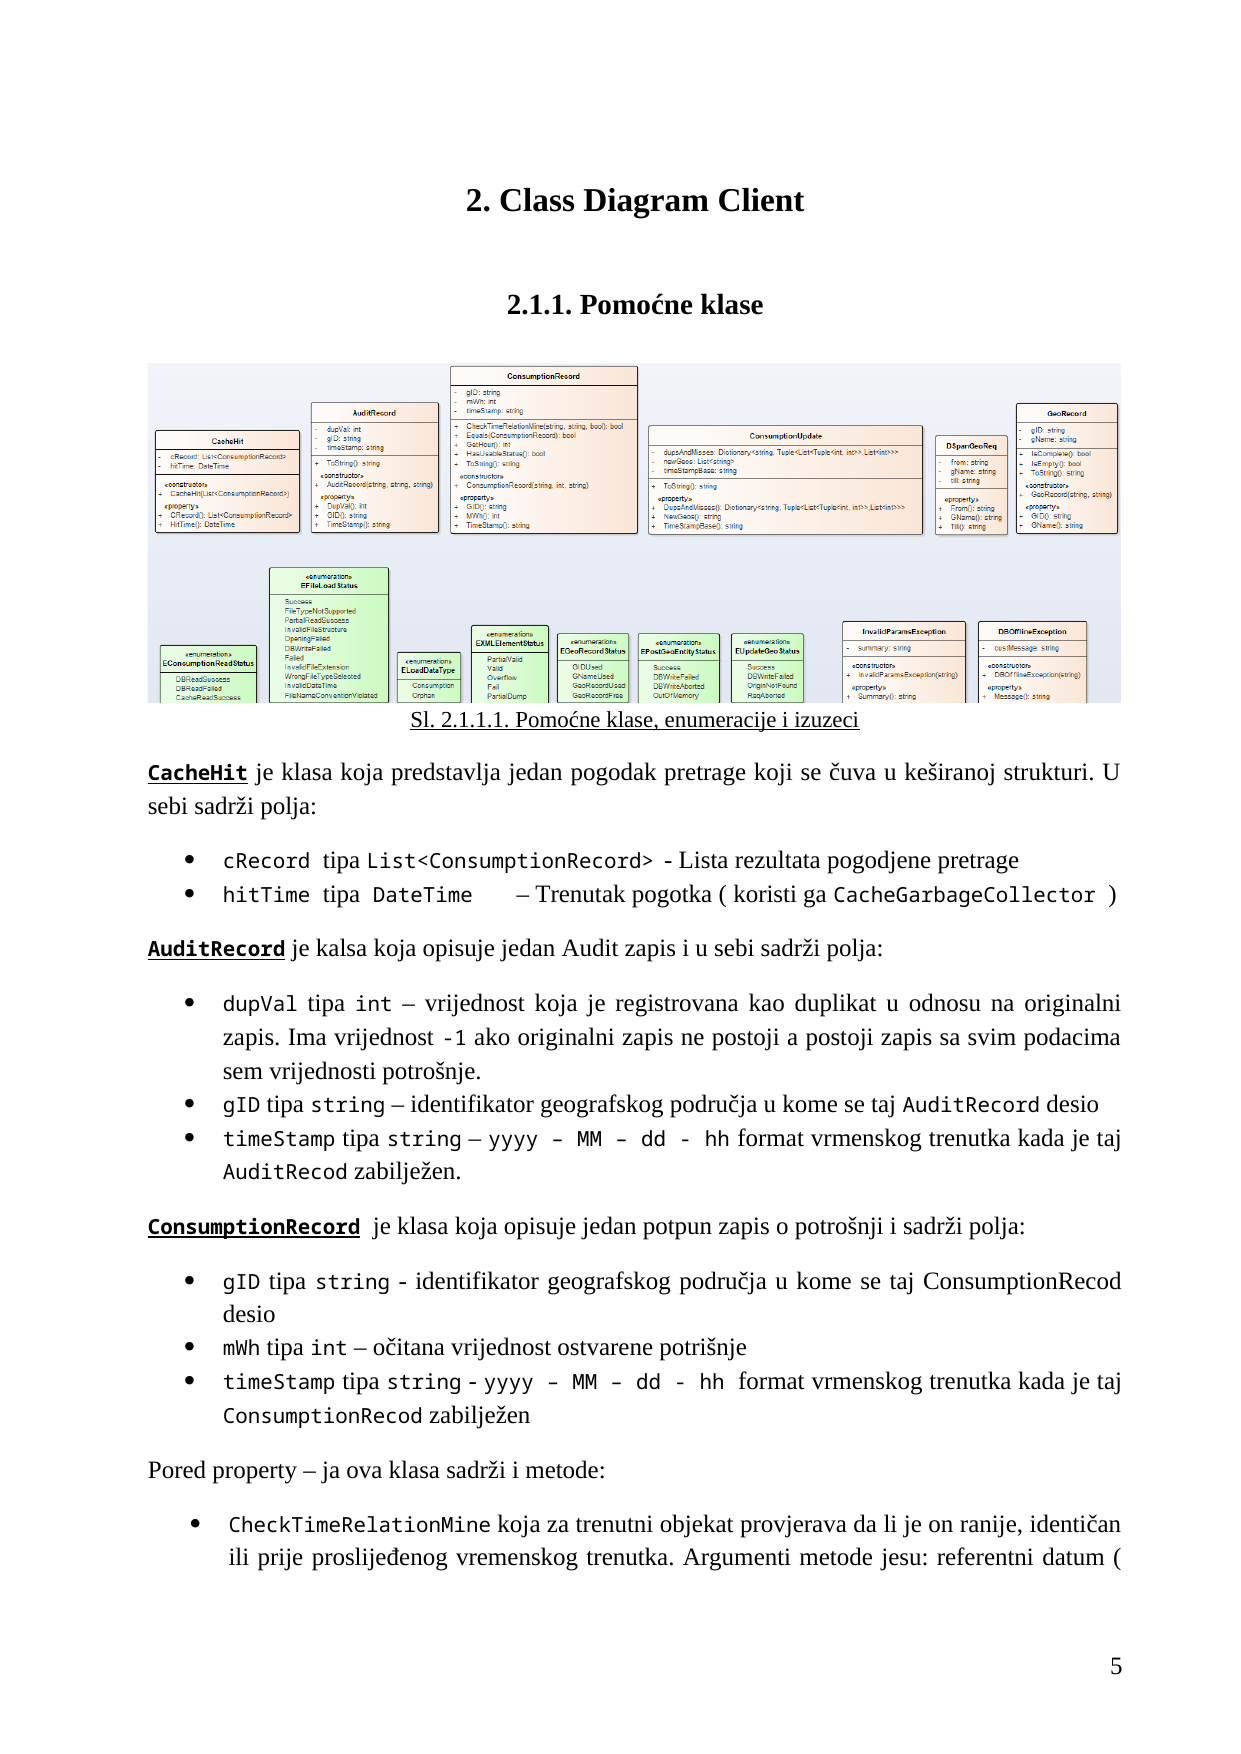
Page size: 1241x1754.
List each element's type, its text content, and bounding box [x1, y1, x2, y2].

picture [147, 363, 1123, 703]
list gID tipa string – identifikator geografskog područja u kome se taj AuditRecord desio [185, 1089, 1122, 1118]
list dupVal tipa int – vrijednost koja je registrovana kao duplikat u odnosu na originalni zapis. Ima vrijednost -1 ako originalni zapis ne postoji a postoji zapis sa svim podacima sem vrijednosti potrošnje. [185, 988, 1122, 1084]
text CacheHit je klasa koja predstavlja jedan pogodak pretrage koji se čuva u keširanoj strukturi. U sebi sadrži polja: [148, 757, 1122, 820]
text AuditRecord je kalsa koja opisuje jedan Audit zapis i u sebi sadrži polja: [148, 933, 1122, 963]
text Sl. 2.1.1.1. Pomoćne klase, enumeracije i izuzeci [148, 703, 1122, 733]
list mWh tipa int – očitana vrijednost ostvarene potrišnje [185, 1332, 1122, 1362]
list timeStamp tipa string – yyyy – MM – dd - hh format vrmenskog trenutka kada je taj AuditRecod zabilježen. [185, 1123, 1122, 1186]
subtitle 2.1.1. Pomoćne klase [148, 287, 1122, 321]
text ConsumptionRecord je klasa koja opisuje jedan potpun zapis o potrošnji i sadrži polja: [148, 1211, 1122, 1241]
list hitTime tipa DateTime – Trenutak pogotka ( koristi ga CacheGarbageCollector ) [185, 879, 1122, 908]
list gID tipa string - identifikator geografskog područja u kome se taj ConsumptionRecod desio [185, 1266, 1122, 1328]
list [191, 1509, 1122, 1571]
subtitle 2. Class Diagram Client [148, 181, 1122, 219]
list cRecord tipa List<ConsumptionRecord> - Lista rezultata pogodjene pretrage [185, 845, 1122, 874]
text Pored property – ja ova klasa sadrži i metode: [148, 1455, 1122, 1483]
list timeStamp tipa string - yyyy – MM – dd - hh format vrmenskog trenutka kada je taj ConsumptionRecod zabilježen [185, 1366, 1122, 1429]
